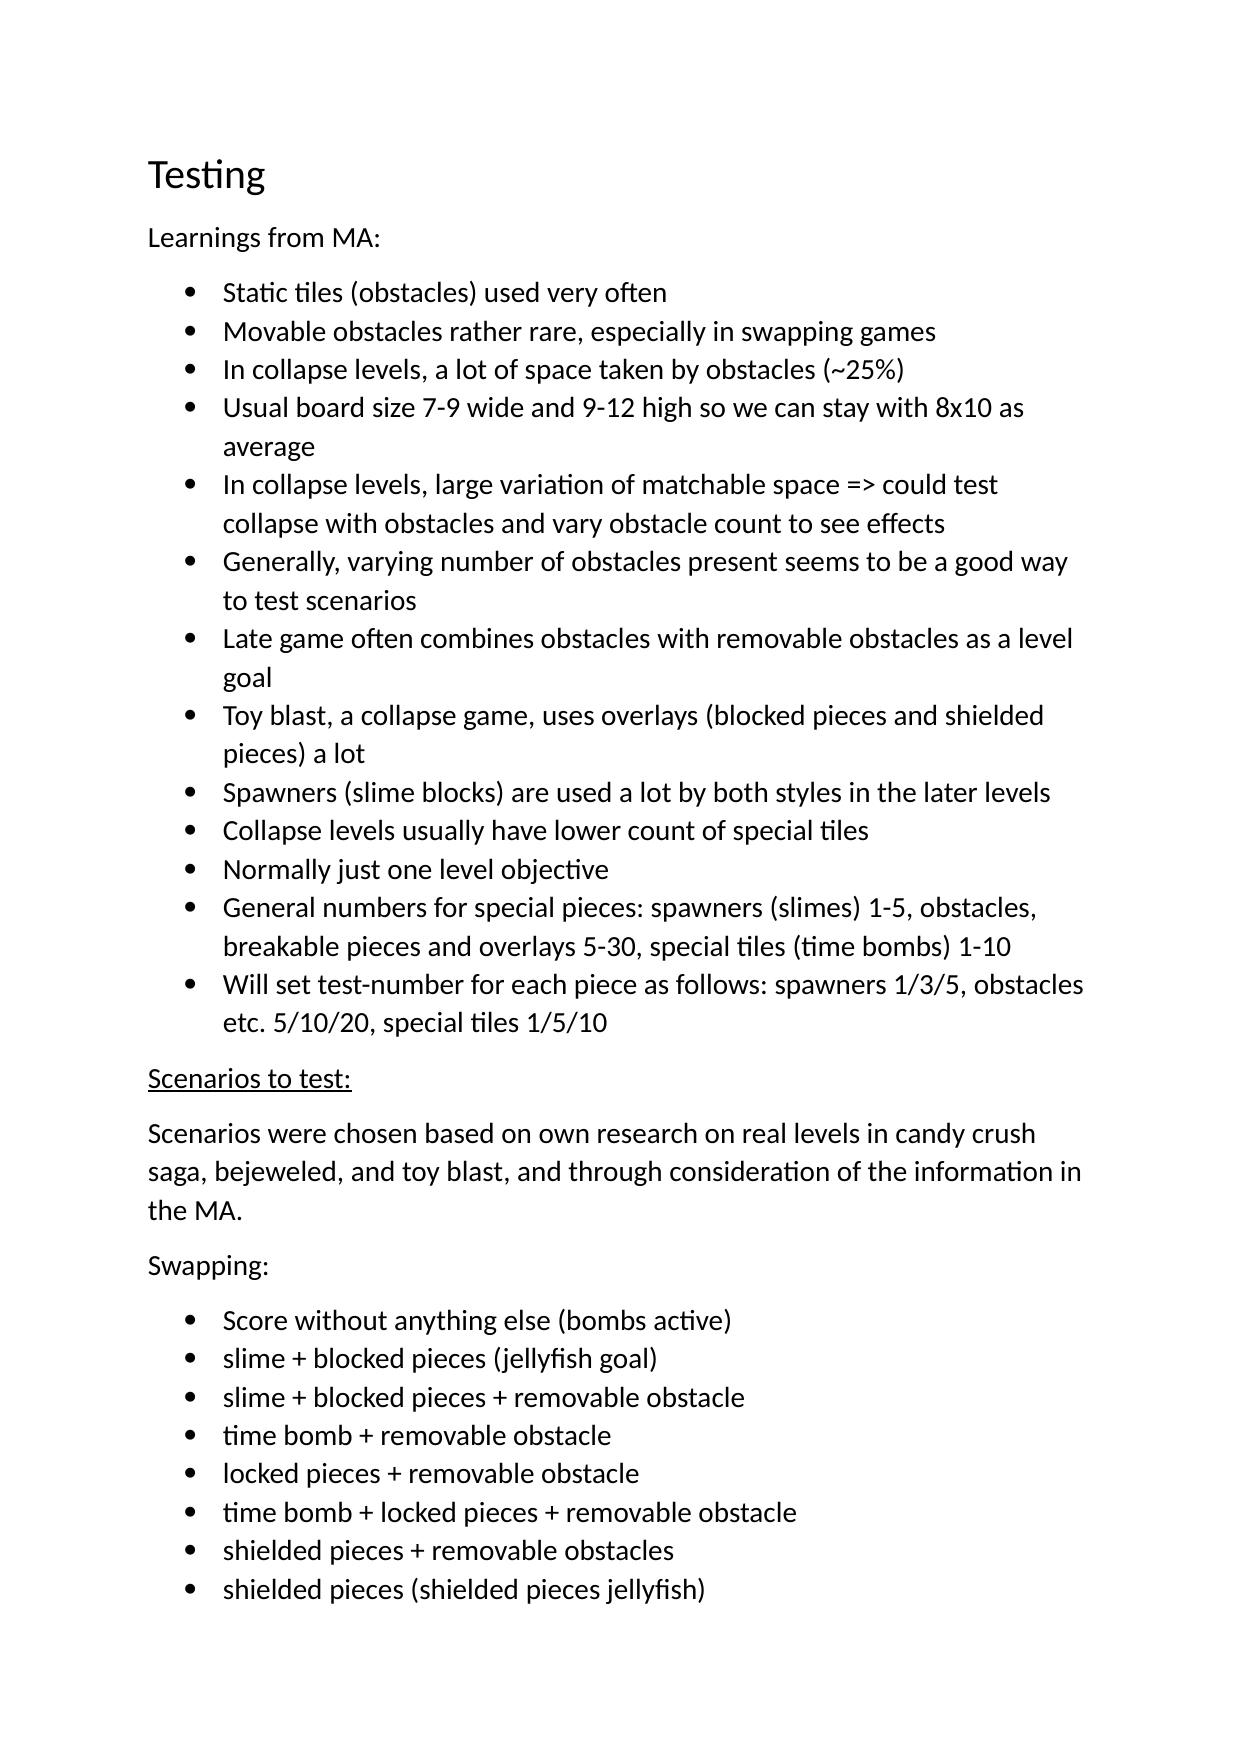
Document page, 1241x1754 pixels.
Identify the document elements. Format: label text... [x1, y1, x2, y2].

list Normally just one level objective [185, 851, 1093, 886]
list Will set test-number for each piece as follows: spawners 1/3/5, obstacles etc. 5/10/20, special tiles 1/5/10 [185, 966, 1093, 1040]
list shielded pieces + removable obstacles [185, 1532, 1093, 1568]
list Collapse levels usually have lower count of special tiles [185, 812, 1093, 848]
list Late game often combines obstacles with removable obstacles as a level goal [185, 620, 1093, 694]
list General numbers for special pieces: spawners (slimes) 1-5, obstacles, breakable pieces and overlays 5-30, special tiles (time bombs) 1-10 [185, 889, 1093, 963]
list shielded pieces (shielded pieces jellyfish) [185, 1571, 1093, 1607]
list Generally, varying number of obstacles present seems to be a good way to test scenarios [185, 543, 1093, 617]
list time bomb + removable obstacle [185, 1417, 1093, 1453]
list time bomb + locked pieces + removable obstacle [185, 1494, 1093, 1530]
list Toy blast, a collapse game, uses overlays (blocked pieces and shielded pieces) a lot [185, 697, 1093, 771]
list In collapse levels, a lot of space taken by obstacles (~25%) [185, 351, 1093, 387]
text Learnings from MA: [148, 219, 1093, 255]
list locked pieces + removable obstacle [185, 1456, 1093, 1491]
list In collapse levels, large variation of matchable space => could test collapse with obstacles and vary obstacle count to see effects [185, 466, 1093, 541]
list slime + blocked pieces (jellyfish goal) [185, 1340, 1093, 1376]
text Scenarios were chosen based on own research on real levels in candy crush saga, bejeweled, and toy blast, and through consideration of the information in the MA. [148, 1115, 1093, 1227]
list slime + blocked pieces + removable obstacle [185, 1379, 1093, 1414]
text Swapping: [148, 1247, 1093, 1282]
list Movable obstacles rather rare, especially in swapping games [185, 313, 1093, 348]
list Score without anything else (bombs active) [185, 1302, 1093, 1337]
text Scenarios to test: [148, 1060, 1093, 1095]
text Testing [148, 148, 1093, 198]
list Static tiles (obstacles) used very often [185, 274, 1093, 310]
list Usual board size 7-9 wide and 9-12 high so we can stay with 8x10 as average [185, 389, 1093, 464]
list Spawners (slime blocks) are used a lot by both styles in the later levels [185, 774, 1093, 809]
